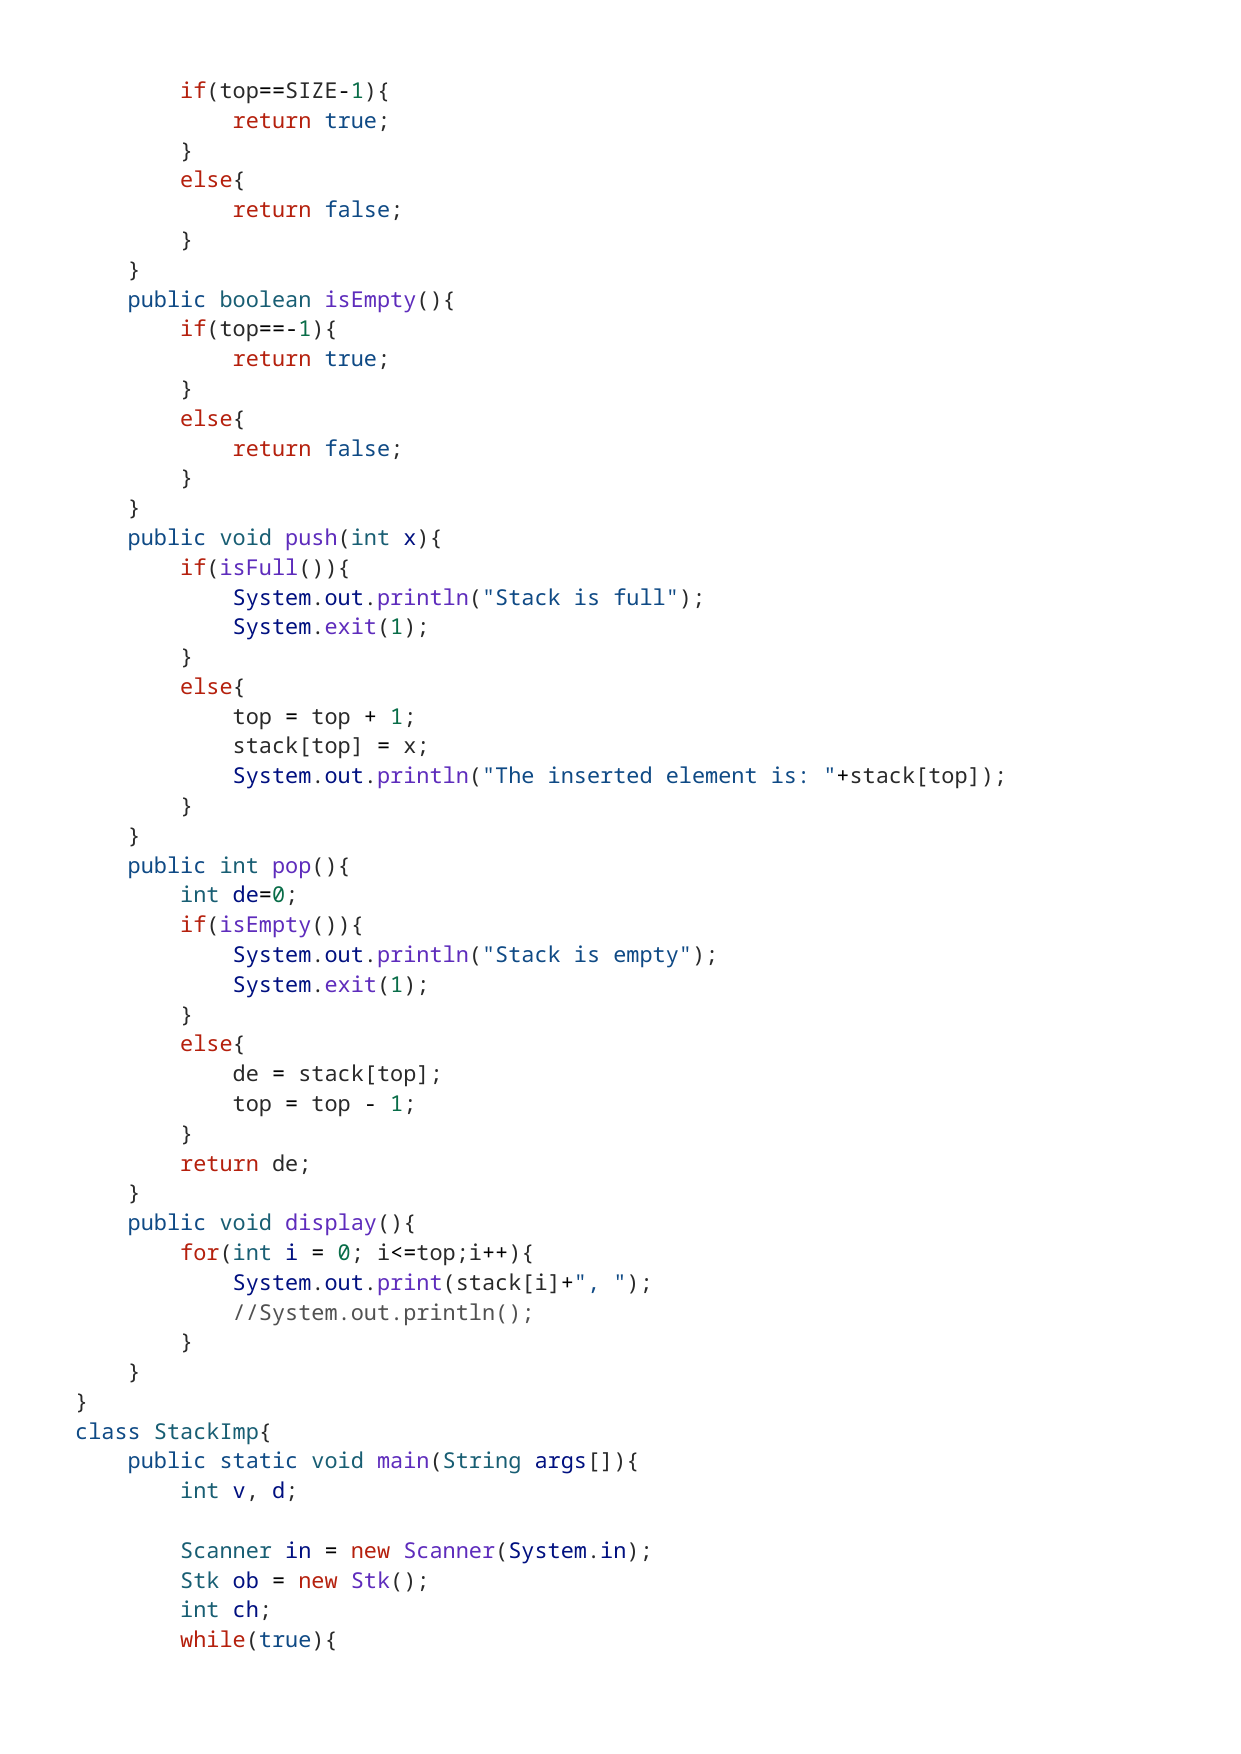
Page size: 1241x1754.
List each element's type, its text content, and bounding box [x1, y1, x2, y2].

text return false; [75, 194, 1165, 224]
text Scanner in = new Scanner(System.in); [75, 1535, 1165, 1564]
text for(int i = 0; i<=top;i++){ [75, 1237, 1165, 1267]
text return true; [75, 343, 1165, 373]
text Stk ob = new Stk(); [75, 1564, 1165, 1594]
text } [75, 1356, 1165, 1386]
text else{ [75, 1028, 1165, 1058]
text //System.out.println(); [75, 1296, 1165, 1326]
text System.exit(1); [75, 611, 1165, 641]
text return de; [75, 1147, 1165, 1177]
text System.out.print(stack[i]+", "); [75, 1267, 1165, 1296]
text int de=0; [75, 879, 1165, 909]
text } [75, 1386, 1165, 1416]
text } [75, 1177, 1165, 1207]
text if(top==-1){ [75, 313, 1165, 343]
text top = top + 1; [75, 701, 1165, 730]
text return true; [75, 105, 1165, 134]
text } [75, 820, 1165, 849]
text public void push(int x){ [75, 522, 1165, 552]
text if(isFull()){ [75, 552, 1165, 581]
text top = top - 1; [75, 1088, 1165, 1118]
text } [75, 373, 1165, 403]
text return false; [75, 432, 1165, 462]
text } [75, 224, 1165, 254]
text } [75, 492, 1165, 522]
text else{ [75, 403, 1165, 432]
text class StackImp{ [75, 1416, 1165, 1445]
text public int pop(){ [75, 849, 1165, 879]
text else{ [75, 671, 1165, 701]
text System.out.println("The inserted element is: "+stack[top]); [75, 760, 1165, 790]
text } [75, 1118, 1165, 1147]
text de = stack[top]; [75, 1058, 1165, 1088]
text System.out.println("Stack is empty"); [75, 939, 1165, 969]
text } [75, 998, 1165, 1028]
text int v, d; [75, 1475, 1165, 1505]
text public boolean isEmpty(){ [75, 283, 1165, 313]
text if(top==SIZE-1){ [75, 75, 1165, 105]
text } [75, 462, 1165, 492]
text stack[top] = x; [75, 730, 1165, 760]
text } [75, 1326, 1165, 1356]
text while(true){ [75, 1624, 1165, 1654]
text } [75, 134, 1165, 164]
text } [75, 254, 1165, 283]
text } [75, 790, 1165, 820]
text System.out.println("Stack is full"); [75, 581, 1165, 611]
text } [75, 641, 1165, 671]
text System.exit(1); [75, 969, 1165, 998]
text int ch; [75, 1594, 1165, 1624]
text public void display(){ [75, 1207, 1165, 1237]
text else{ [75, 164, 1165, 194]
text if(isEmpty()){ [75, 909, 1165, 939]
text public static void main(String args[]){ [75, 1445, 1165, 1475]
